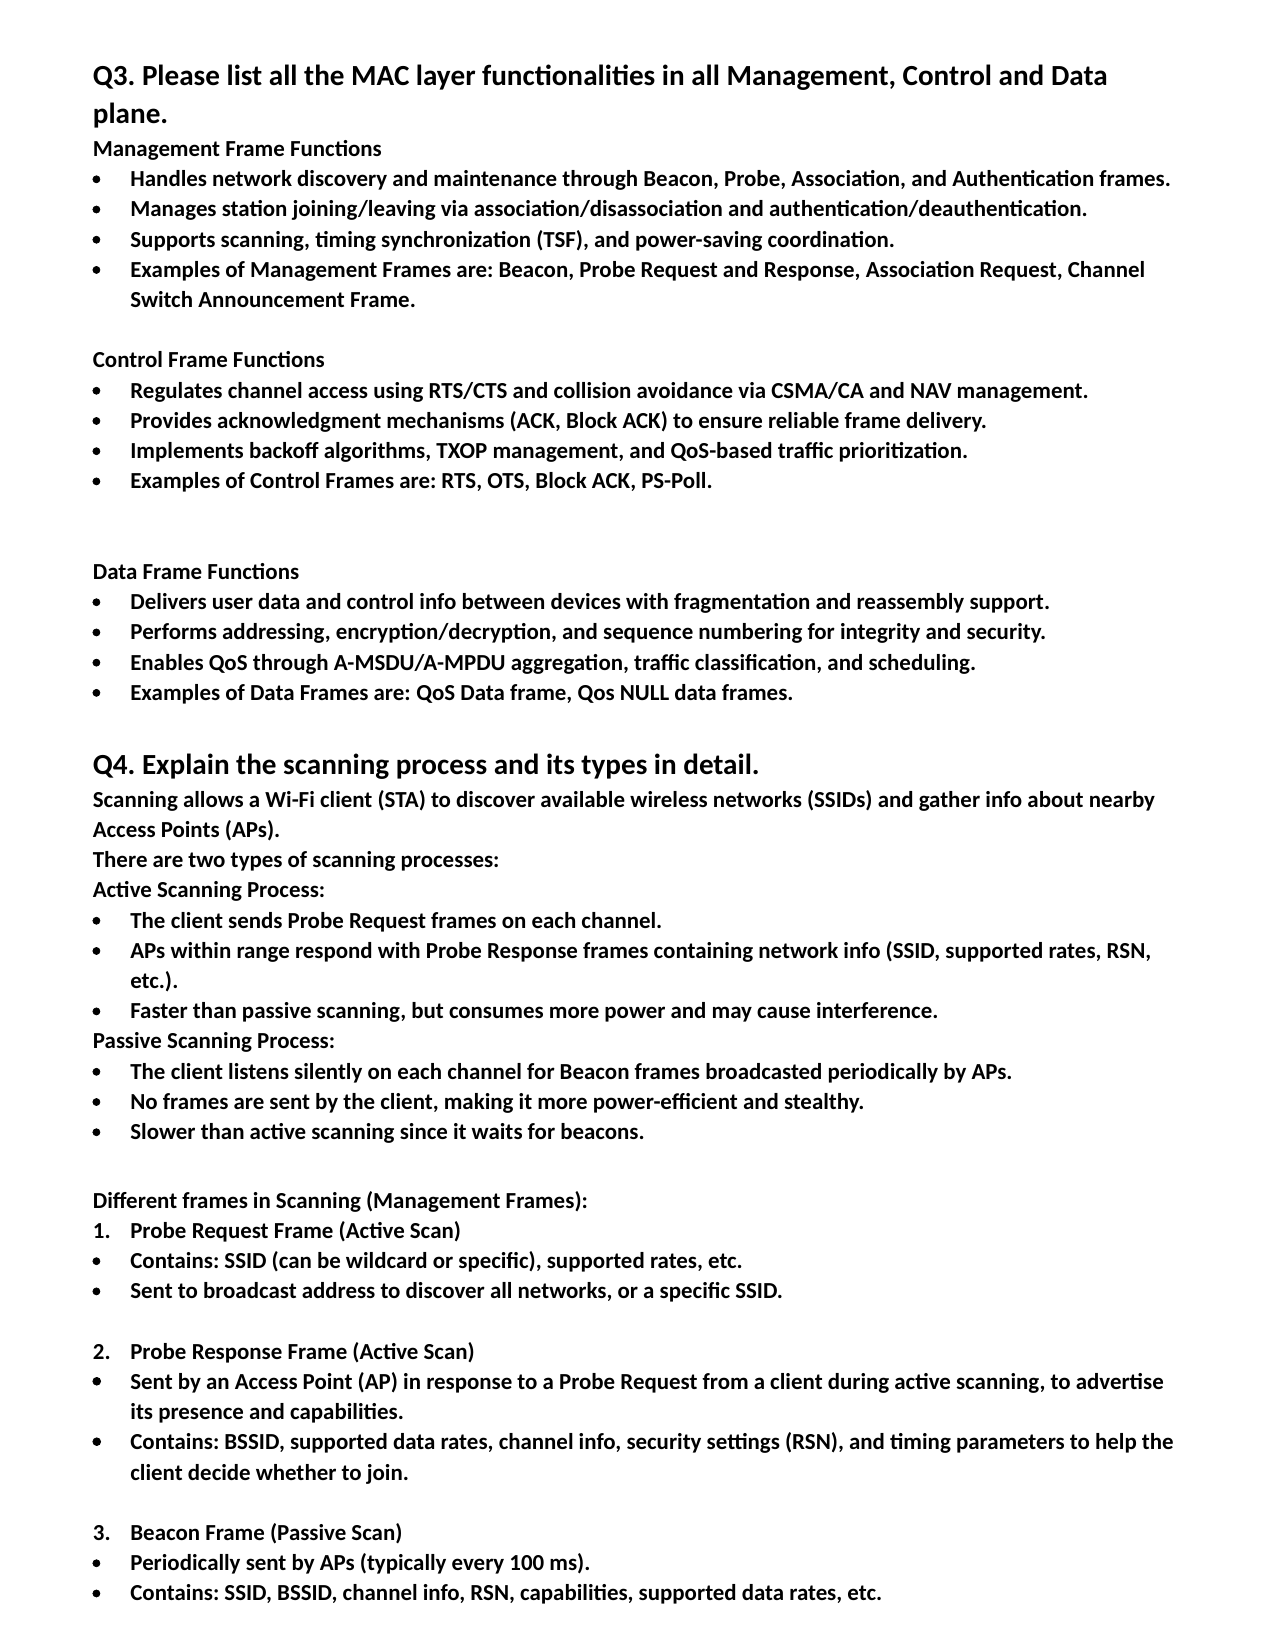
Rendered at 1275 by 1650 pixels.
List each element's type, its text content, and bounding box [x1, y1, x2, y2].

list Implements backoff algorithms, TXOP management, and QoS-based traffic prioritization. [93, 436, 1182, 464]
list Performs addressing, encryption/decryption, and sequence numbering for integrity and security. [93, 617, 1182, 645]
list The client listens silently on each channel for Beacon frames broadcasted periodically by APs. [93, 1057, 1182, 1085]
list Probe Request Frame (Active Scan) [93, 1216, 1182, 1244]
list Enables QoS through A-MSDU/A-MPDU aggregation, traffic classification, and scheduling. [93, 648, 1182, 676]
list Provides acknowledgment mechanisms (ACK, Block ACK) to ensure reliable frame delivery. [93, 406, 1182, 434]
list Contains: BSSID, supported data rates, channel info, security settings (RSN), and timing parameters to help the client decide whether to join. [93, 1427, 1182, 1486]
text Active Scanning Process: [93, 876, 1182, 903]
list Regulates channel access using RTS/CTS and collision avoidance via CSMA/CA and NAV management. [93, 376, 1182, 404]
text There are two types of scanning processes: [93, 845, 1182, 873]
list Beacon Frame (Passive Scan) [93, 1518, 1182, 1546]
text Management Frame Functions [93, 134, 1182, 162]
text Scanning allows a Wi-Fi client (STA) to discover available wireless networks (SSIDs) and gather info about nearby Access Points (APs). [93, 785, 1182, 843]
text Q4. Explain the scanning process and its types in detail. [93, 746, 1182, 782]
list No frames are sent by the client, making it more power-efficient and stealthy. [93, 1087, 1182, 1115]
list Examples of Management Frames are: Beacon, Probe Request and Response, Association Request, Channel Switch Announcement Frame. [93, 255, 1182, 313]
list Examples of Control Frames are: RTS, OTS, Block ACK, PS-Poll. [93, 466, 1182, 494]
list Slower than active scanning since it waits for beacons. [93, 1117, 1182, 1145]
text Data Frame Functions [93, 557, 1182, 585]
list Examples of Data Frames are: QoS Data frame, Qos NULL data frames. [93, 678, 1182, 706]
list The client sends Probe Request frames on each channel. [93, 906, 1182, 934]
list Supports scanning, timing synchronization (TSF), and power-saving coordination. [93, 225, 1182, 253]
list Handles network discovery and maintenance through Beacon, Probe, Association, and Authentication frames. [93, 164, 1182, 192]
text Q3. Please list all the MAC layer functionalities in all Management, Control and Data plane. [93, 57, 1182, 131]
list Sent to broadcast address to discover all networks, or a specific SSID. [93, 1276, 1182, 1304]
list Contains: SSID, BSSID, channel info, RSN, capabilities, supported data rates, etc. [93, 1578, 1182, 1607]
text Different frames in Scanning (Management Frames): [93, 1186, 1182, 1214]
list Manages station joining/leaving via association/disassociation and authentication/deauthentication. [93, 194, 1182, 222]
list Contains: SSID (can be wildcard or specific), supported rates, etc. [93, 1246, 1182, 1274]
list Probe Response Frame (Active Scan) [93, 1337, 1182, 1365]
text Control Frame Functions [93, 346, 1182, 373]
list APs within range respond with Probe Response frames containing network info (SSID, supported rates, RSN, etc.). [93, 936, 1182, 994]
list Periodically sent by APs (typically every 100 ms). [93, 1548, 1182, 1576]
list Delivers user data and control info between devices with fragmentation and reassembly support. [93, 587, 1182, 615]
list Faster than passive scanning, but consumes more power and may cause interference. [93, 996, 1182, 1024]
list Sent by an Access Point (AP) in response to a Probe Request from a client during active scanning, to advertise its presence and capabilities. [93, 1367, 1182, 1425]
text Passive Scanning Process: [93, 1027, 1182, 1054]
